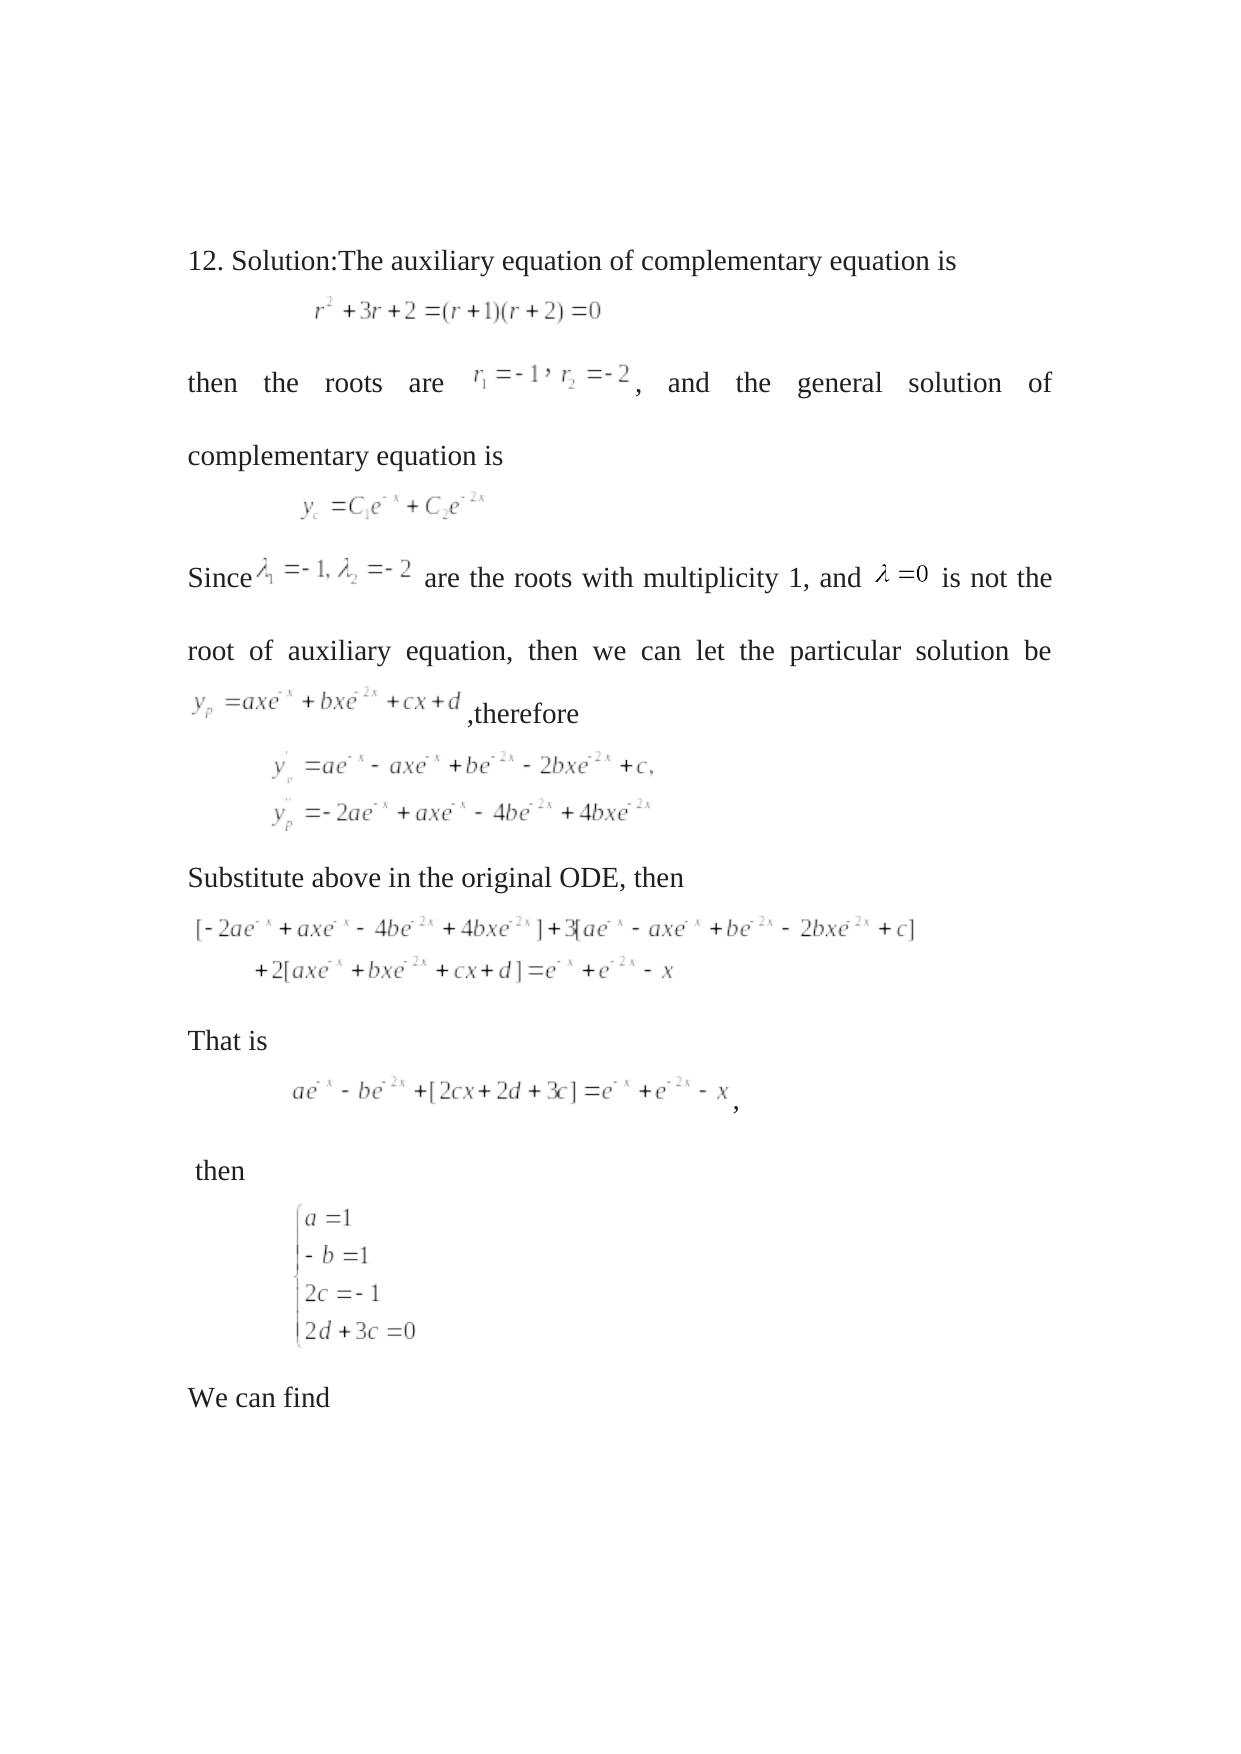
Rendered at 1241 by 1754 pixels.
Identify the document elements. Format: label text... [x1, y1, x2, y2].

list Since are the roots with multiplicity 1, and is not the root of auxiliary equation, then we can let the particular solution be ,therefore [187, 552, 1053, 747]
list We can find [187, 1364, 1053, 1429]
list That is [187, 1007, 1053, 1072]
list Substitute above in the original ODE, then [187, 844, 1053, 909]
list then [187, 1137, 1053, 1202]
list Solution:The auxiliary equation of complementary equation is [187, 227, 1053, 292]
list , [187, 1072, 1053, 1137]
list then the roots are , and the general solution of complementary equation is [187, 357, 1053, 487]
